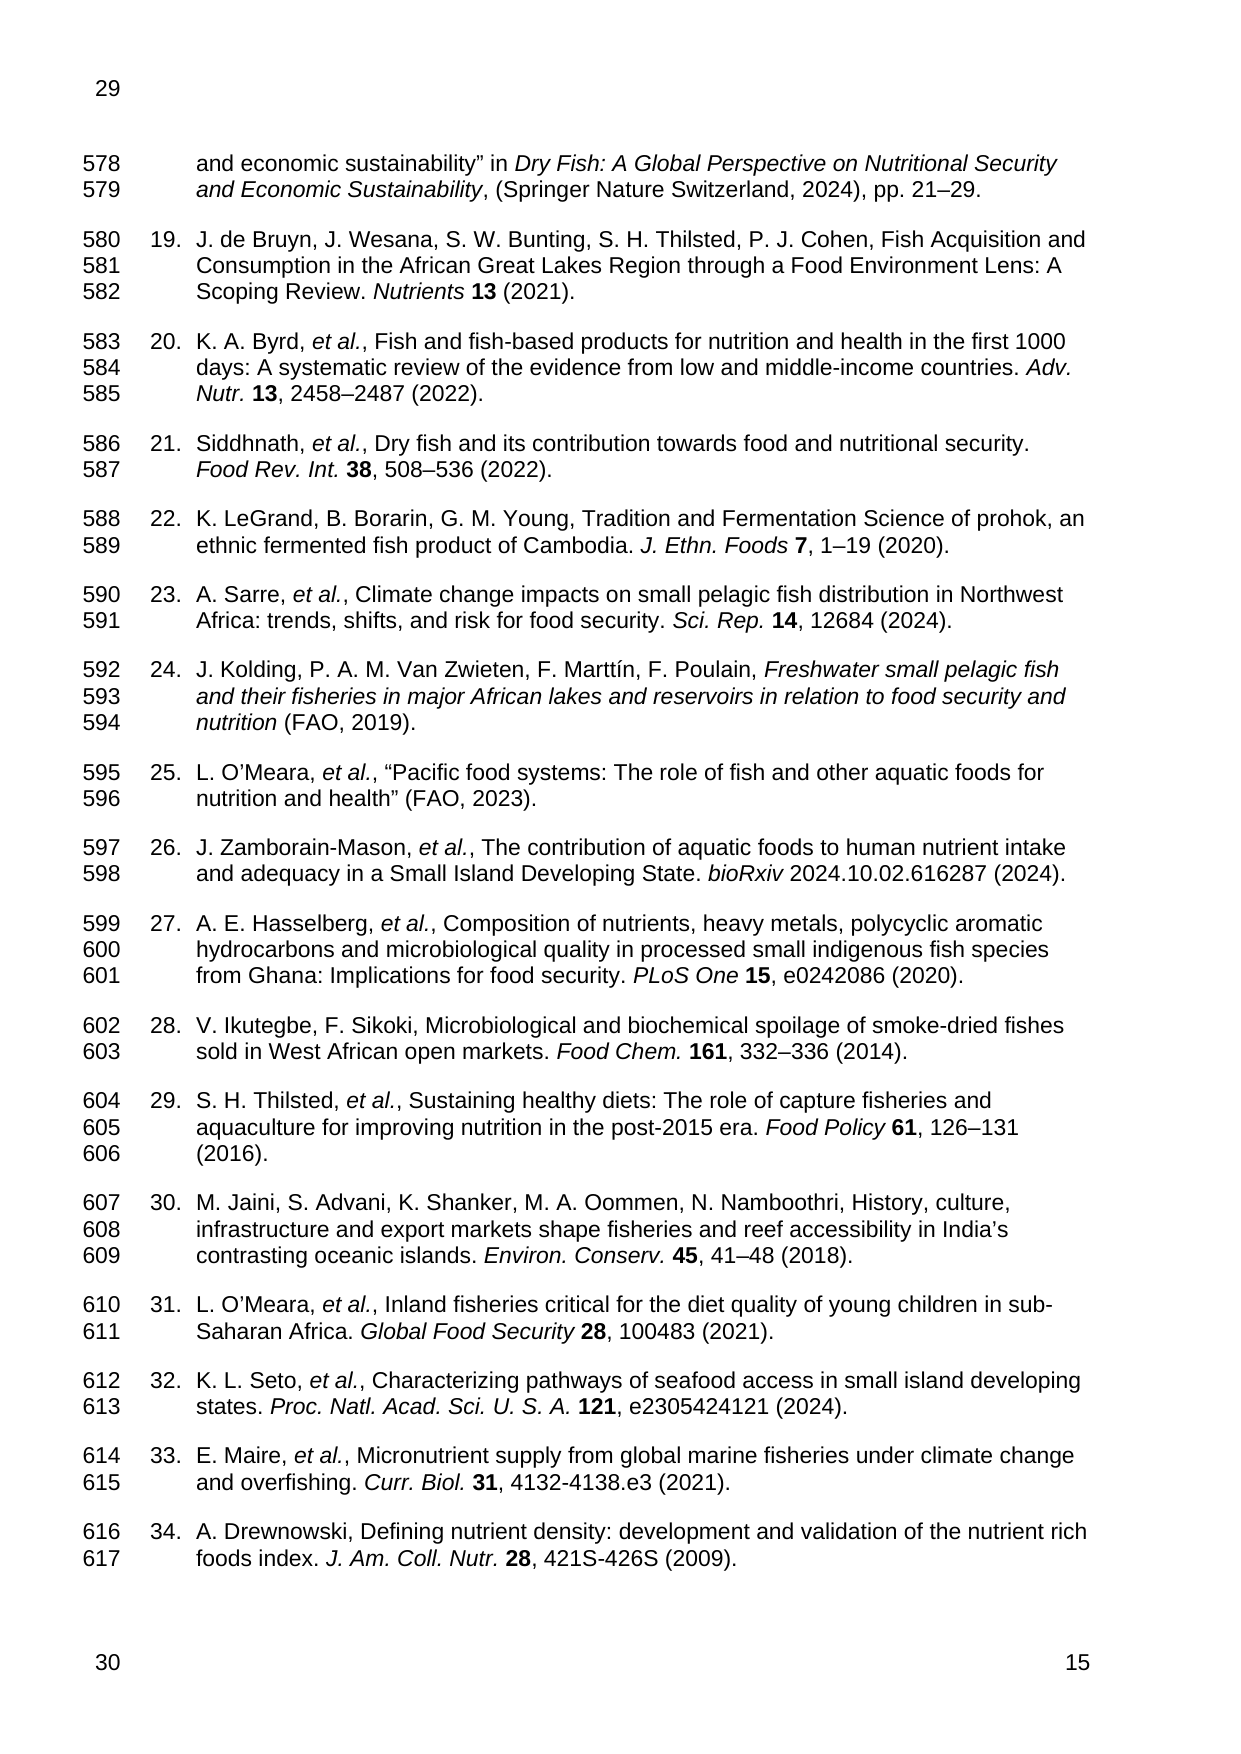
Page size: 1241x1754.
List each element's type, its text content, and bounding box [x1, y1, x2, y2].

text 23. A. Sarre, et al., Climate change impacts on small pelagic fish distribution in Northwest Africa: trends, shifts, and risk for food security. Sci. Rep. 14, 12684 (2024). [150, 581, 1090, 633]
text 32. K. L. Seto, et al., Characterizing pathways of seafood access in small island developing states. Proc. Natl. Acad. Sci. U. S. A. 121, e2305424121 (2024). [150, 1367, 1090, 1419]
text 30. M. Jaini, S. Advani, K. Shanker, M. A. Oommen, N. Namboothri, History, culture, infrastructure and export markets shape fisheries and reef accessibility in India’s contrasting oceanic islands. Environ. Conserv. 45, 41–48 (2018). [150, 1189, 1090, 1268]
text 34. A. Drewnowski, Defining nutrient density: development and validation of the nutrient rich foods index. J. Am. Coll. Nutr. 28, 421S-426S (2009). [150, 1518, 1090, 1571]
text 26. J. Zamborain-Mason, et al., The contribution of aquatic foods to human nutrient intake and adequacy in a Small Island Developing State. bioRxiv 2024.10.02.616287 (2024). [150, 834, 1090, 887]
text 21. Siddhnath, et al., Dry fish and its contribution towards food and nutritional security. Food Rev. Int. 38, 508–536 (2022). [150, 429, 1090, 482]
text 20. K. A. Byrd, et al., Fish and fish-based products for nutrition and health in the first 1000 days: A systematic review of the evidence from low and middle-income countries. Adv. Nutr. 13, 2458–2487 (2022). [150, 328, 1090, 407]
text 27. A. E. Hasselberg, et al., Composition of nutrients, heavy metals, polycyclic aromatic hydrocarbons and microbiological quality in processed small indigenous fish species from Ghana: Implications for food security. PLoS One 15, e0242086 (2020). [150, 910, 1090, 989]
text 28. V. Ikutegbe, F. Sikoki, Microbiological and biochemical spoilage of smoke-dried fishes sold in West African open markets. Food Chem. 161, 332–336 (2014). [150, 1012, 1090, 1064]
text 31. L. O’Meara, et al., Inland fisheries critical for the diet quality of young children in sub-Saharan Africa. Global Food Security 28, 100483 (2021). [150, 1291, 1090, 1344]
text 29. S. H. Thilsted, et al., Sustaining healthy diets: The role of capture fisheries and aquaculture for improving nutrition in the post-2015 era. Food Policy 61, 126–131 (2016). [150, 1087, 1090, 1166]
text 19. J. de Bruyn, J. Wesana, S. W. Bunting, S. H. Thilsted, P. J. Cohen, Fish Acquisition and Consumption in the African Great Lakes Region through a Food Environment Lens: A Scoping Review. Nutrients 13 (2021). [150, 226, 1090, 305]
text 22. K. LeGrand, B. Borarin, G. M. Young, Tradition and Fermentation Science of prohok, an ethnic fermented fish product of Cambodia. J. Ethn. Foods 7, 1–19 (2020). [150, 505, 1090, 558]
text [150, 150, 1090, 203]
text 24. J. Kolding, P. A. M. Van Zwieten, F. Marttín, F. Poulain, Freshwater small pelagic fish and their fisheries in major African lakes and reservoirs in relation to food security and nutrition (FAO, 2019). [150, 656, 1090, 736]
text 33. E. Maire, et al., Micronutrient supply from global marine fisheries under climate change and overfishing. Curr. Biol. 31, 4132-4138.e3 (2021). [150, 1442, 1090, 1495]
text 25. L. O’Meara, et al., “Pacific food systems: The role of fish and other aquatic foods for nutrition and health” (FAO, 2023). [150, 758, 1090, 811]
